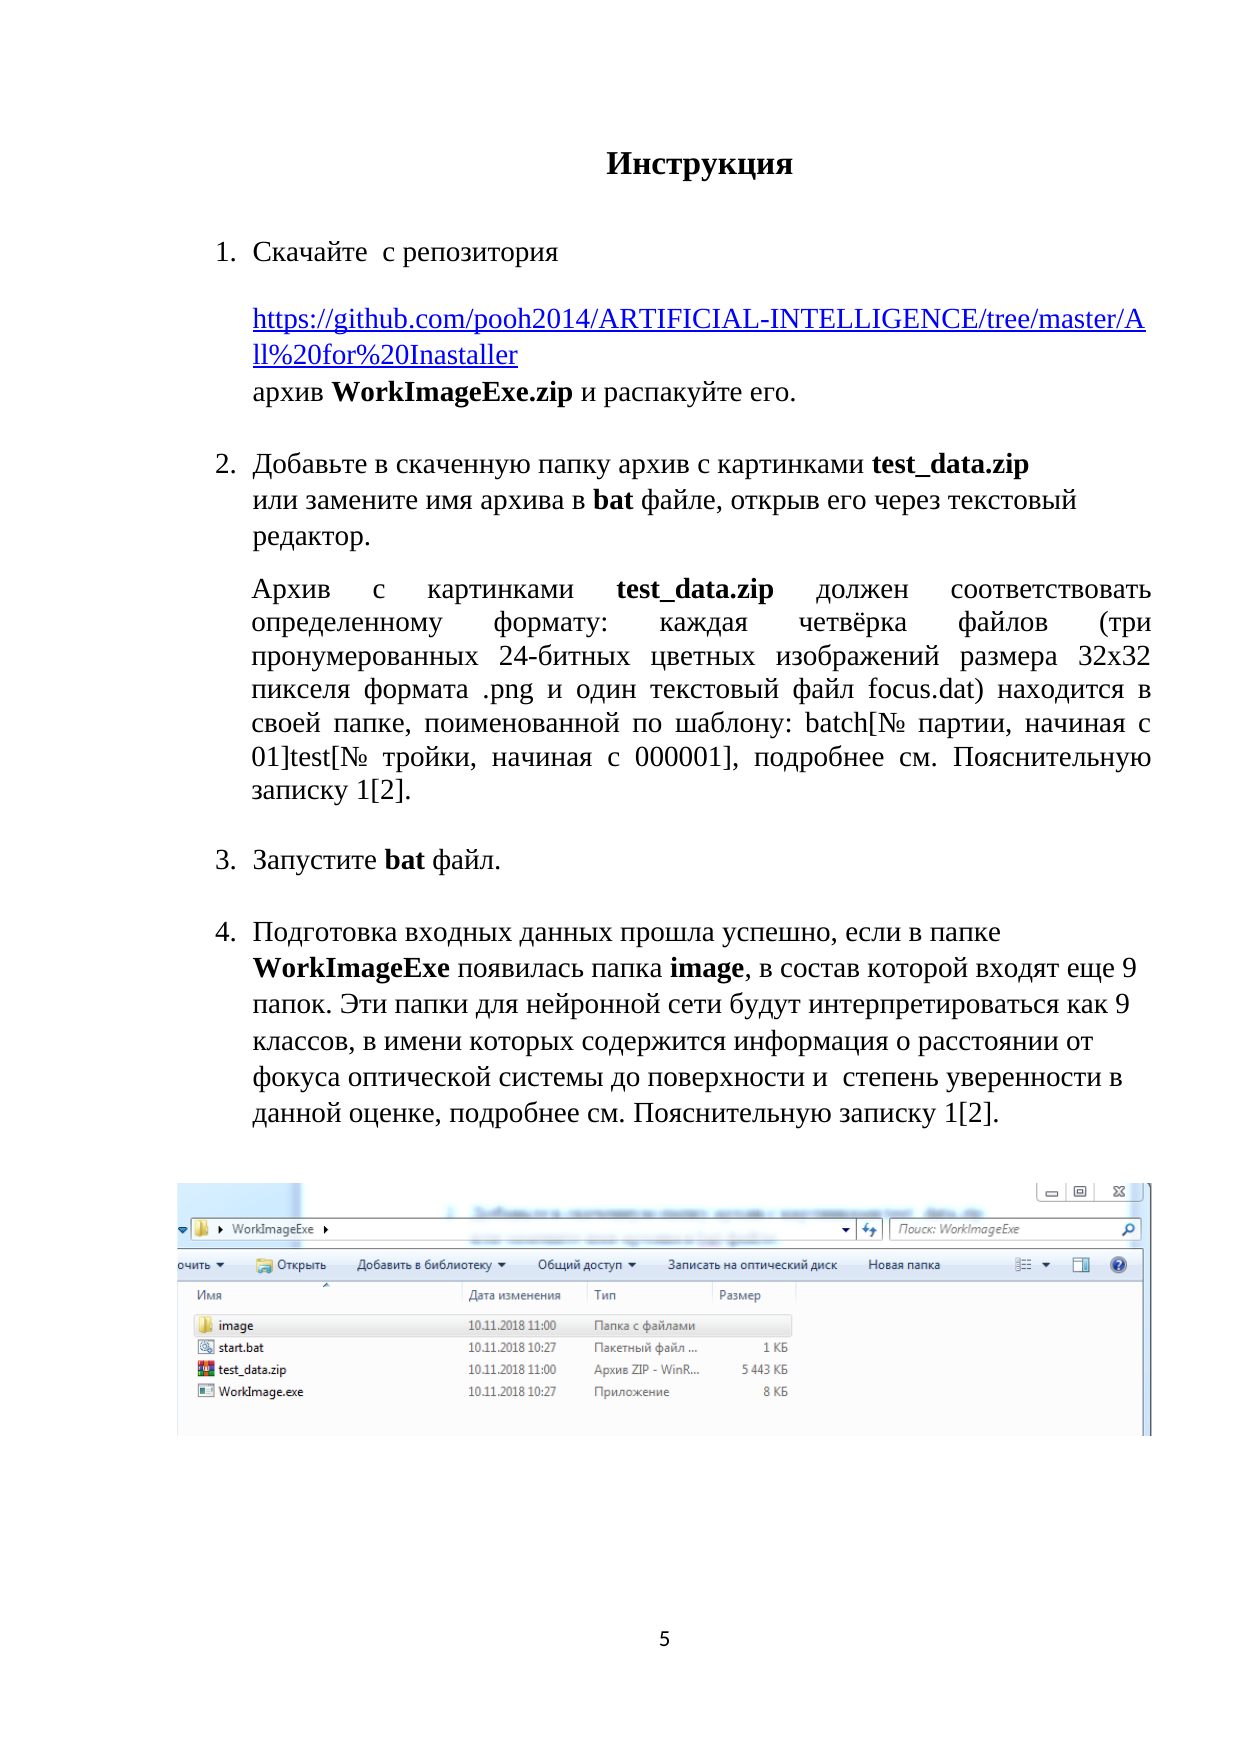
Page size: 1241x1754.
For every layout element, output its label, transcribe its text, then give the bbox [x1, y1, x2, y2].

picture [177, 1183, 1152, 1436]
list https://github.com/pooh2014/ARTIFICIAL-INTELLIGENCE/tree/master/All%20for%20Inastaller [252, 271, 1152, 371]
list архив WorkImageExe.zip и распакуйте его. [252, 374, 1152, 407]
list Запустите bat файл. [215, 842, 1152, 876]
subtitle Инструкция [248, 143, 1152, 181]
text Архив с картинками test_data.zip должен соответствовать определенному формату: каждая четвёрка файлов (три пронумерованных 24-битных цветных изображений размера 32x32 пикселя формата .png и один текстовый файл focus.dat) находится в своей папке, поименованной по шаблону: batch[№ партии, начиная с 01]test[№ тройки, начиная с 000001], подробнее см. Пояснительную записку 1[2]. [251, 571, 1152, 806]
list Подготовка входных данных прошла успешно, если в папке WorkImageExe появилась папка image, в состав которой входят еще 9 папок. Эти папки для нейронной сети будут интерпретироваться как 9 классов, в имени которых содержится информация о расстоянии от фокуса оптической системы до поверхности и степень уверенности в данной оценке, подробнее см. Пояснительную записку 1[2]. [215, 914, 1152, 1128]
list Скачайте с репозитория [215, 234, 1152, 268]
list Добавьте в скаченную папку архив с картинками test_data.zip или замените имя архива в bat файле, открыв его через текстовый редактор. [215, 446, 1152, 552]
